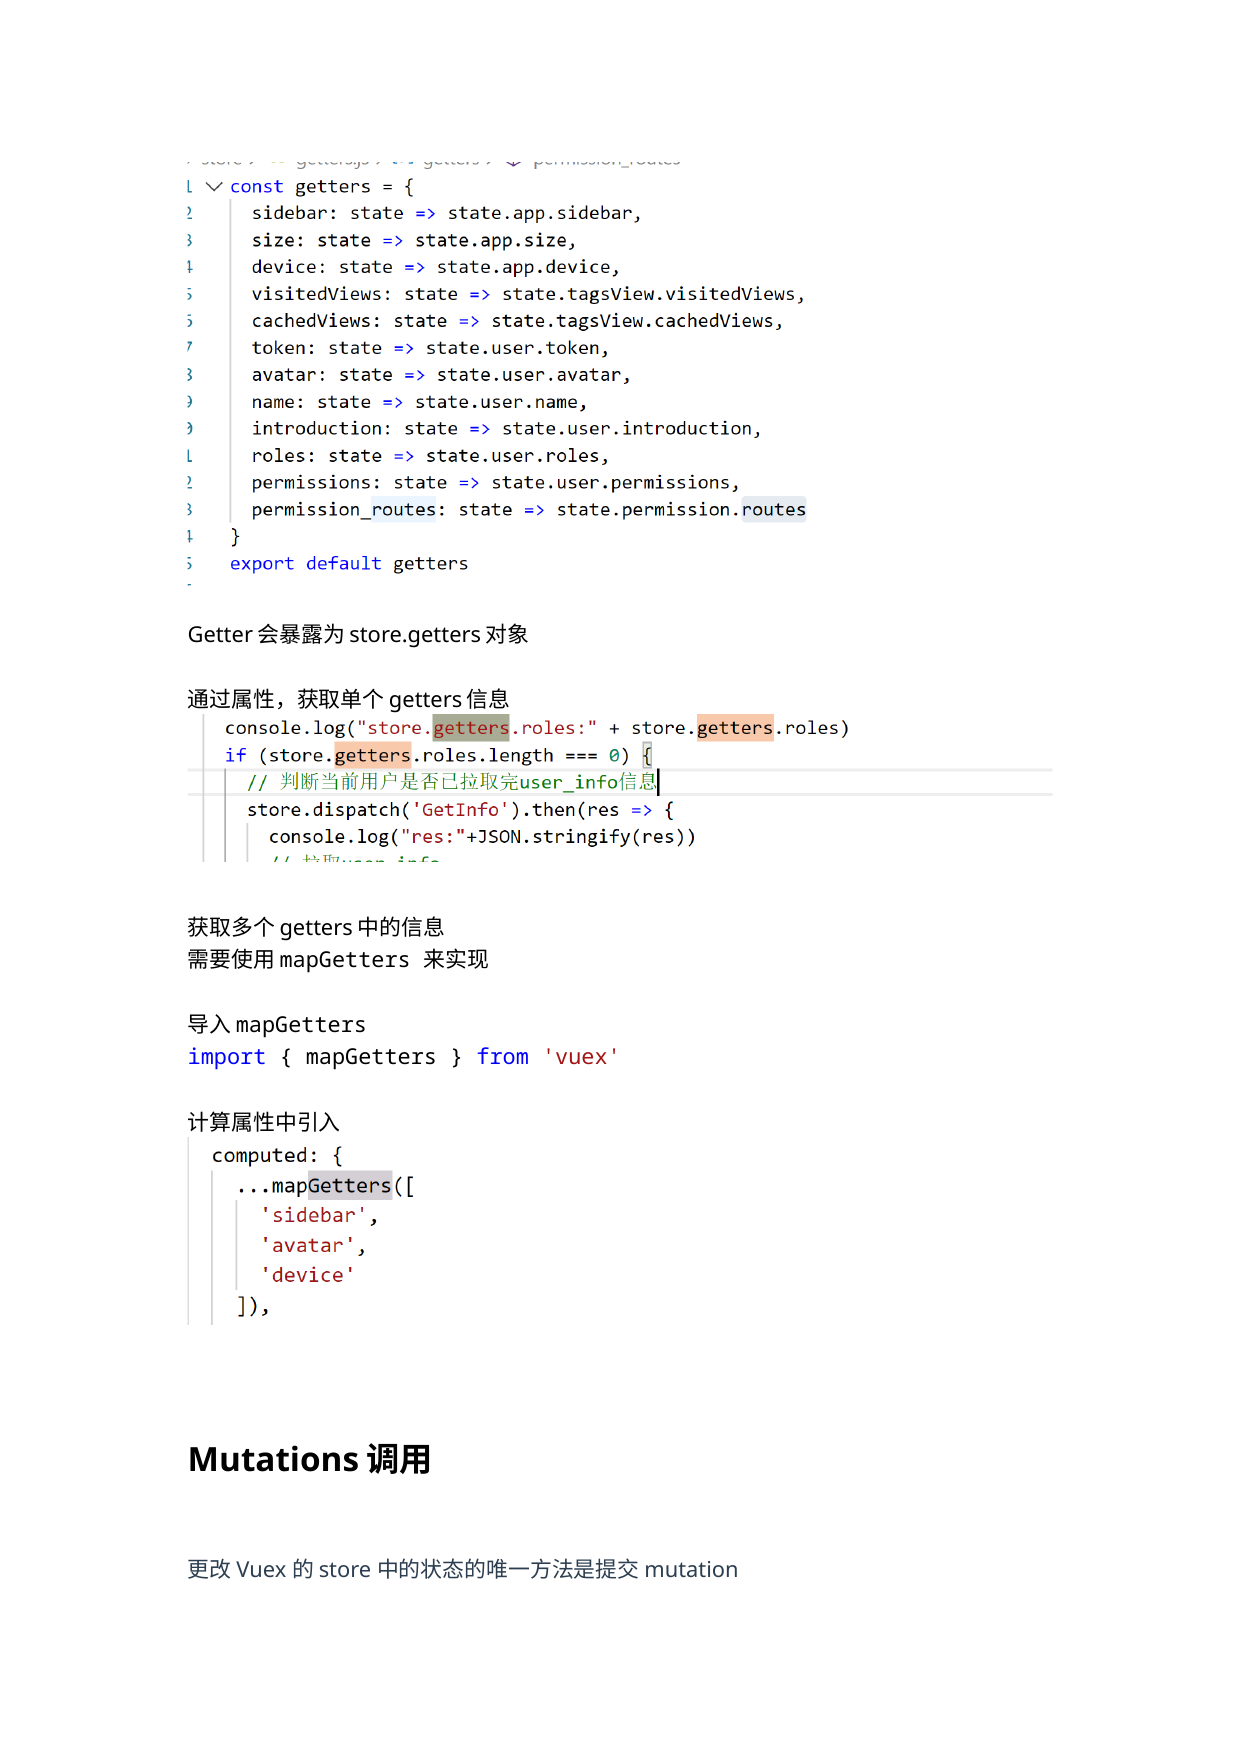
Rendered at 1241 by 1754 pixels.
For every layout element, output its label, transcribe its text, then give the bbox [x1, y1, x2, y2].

text 导入mapGetters [187, 1007, 1053, 1039]
text import { mapGetters } from 'vuex' [187, 1039, 1053, 1072]
text 计算属性中引入 [187, 1104, 1053, 1137]
text 需要使用mapGetters 来实现 [187, 942, 1053, 974]
picture [187, 162, 1053, 588]
text 更改 Vuex 的 store 中的状态的唯一方法是提交 mutation [187, 1551, 1053, 1584]
text Getter会暴露为store.getters对象 [187, 617, 1053, 649]
subtitle Mutations调用 [187, 1424, 1053, 1489]
text 通过属性，获取单个getters信息 [187, 682, 1053, 714]
picture [187, 1137, 972, 1325]
picture [187, 714, 1053, 862]
text 获取多个getters中的信息 [187, 909, 1053, 942]
